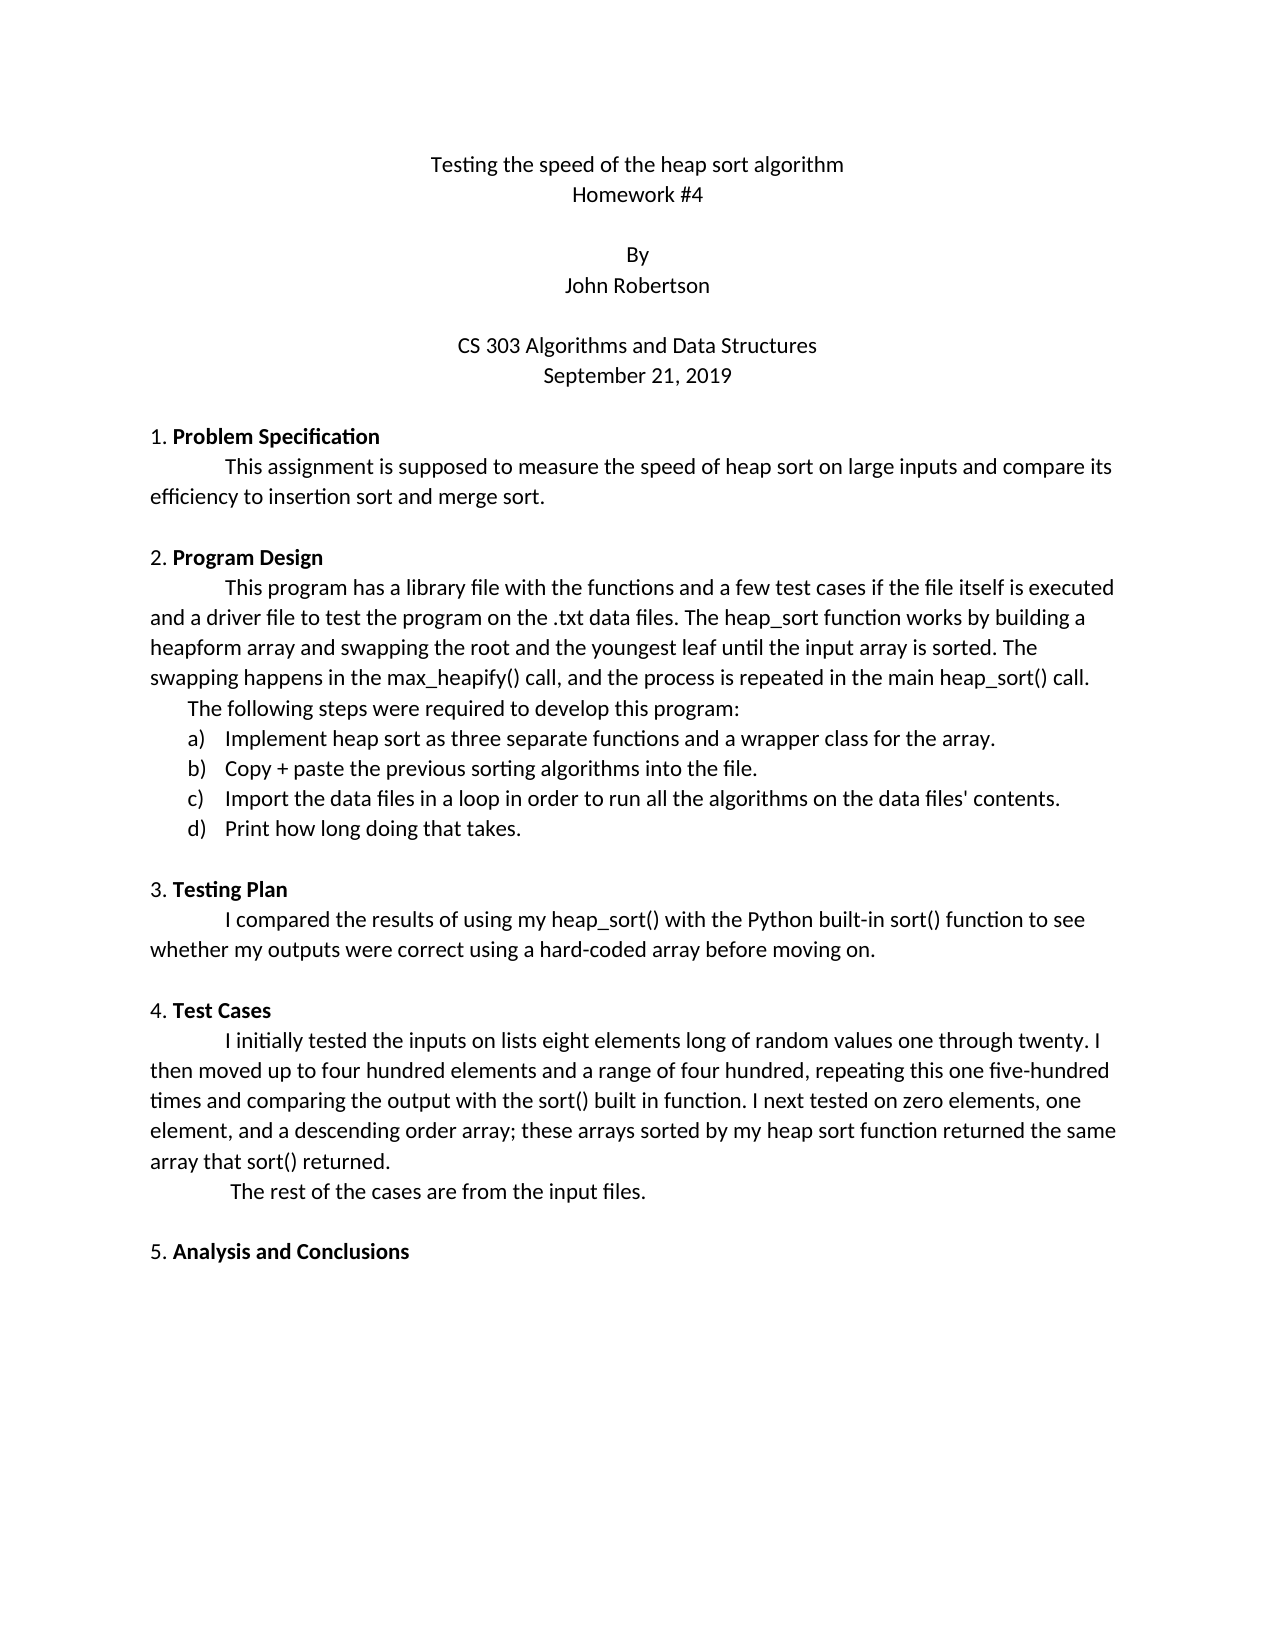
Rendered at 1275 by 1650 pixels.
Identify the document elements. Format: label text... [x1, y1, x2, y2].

text By [150, 241, 1125, 269]
list Implement heap sort as three separate functions and a wrapper class for the array. [187, 724, 1125, 752]
text This assignment is supposed to measure the speed of heap sort on large inputs and compare its efficiency to insertion sort and merge sort. [150, 452, 1125, 510]
text The following steps were required to develop this program: [150, 694, 1125, 722]
text I compared the results of using my heap_sort() with the Python built-in sort() function to see whether my outputs were correct using a hard-coded array before moving on. [150, 905, 1125, 963]
text I initially tested the inputs on lists eight elements long of random values one through twenty. I then moved up to four hundred elements and a range of four hundred, repeating this one five-hundred times and comparing the output with the sort() built in function. I next tested on zero elements, one element, and a descending order array; these arrays sorted by my heap sort function returned the same array that sort() returned. [150, 1026, 1125, 1175]
text 2. Program Design [150, 543, 1125, 571]
text 3. Testing Plan [150, 875, 1125, 903]
text This program has a library file with the functions and a few test cases if the file itself is executed and a driver file to test the program on the .txt data files. The heap_sort function works by building a heapform array and swapping the root and the youngest leaf until the input array is sorted. The swapping happens in the max_heapify() call, and the process is repeated in the main heap_sort() call. [150, 573, 1125, 692]
text Homework #4 [150, 180, 1125, 208]
text CS 303 Algorithms and Data Structures [150, 331, 1125, 359]
text John Robertson [150, 271, 1125, 299]
list Import the data files in a loop in order to run all the algorithms on the data files' contents. [187, 784, 1125, 812]
text 5. Analysis and Conclusions [150, 1237, 1125, 1266]
text September 21, 2019 [150, 361, 1125, 389]
text The rest of the cases are from the input files. [150, 1177, 1125, 1205]
text 1. Problem Specification [150, 422, 1125, 450]
text 4. Test Cases [150, 996, 1125, 1024]
text Testing the speed of the heap sort algorithm [150, 150, 1125, 178]
list Copy + paste the previous sorting algorithms into the file. [187, 754, 1125, 782]
list Print how long doing that takes. [187, 814, 1125, 843]
